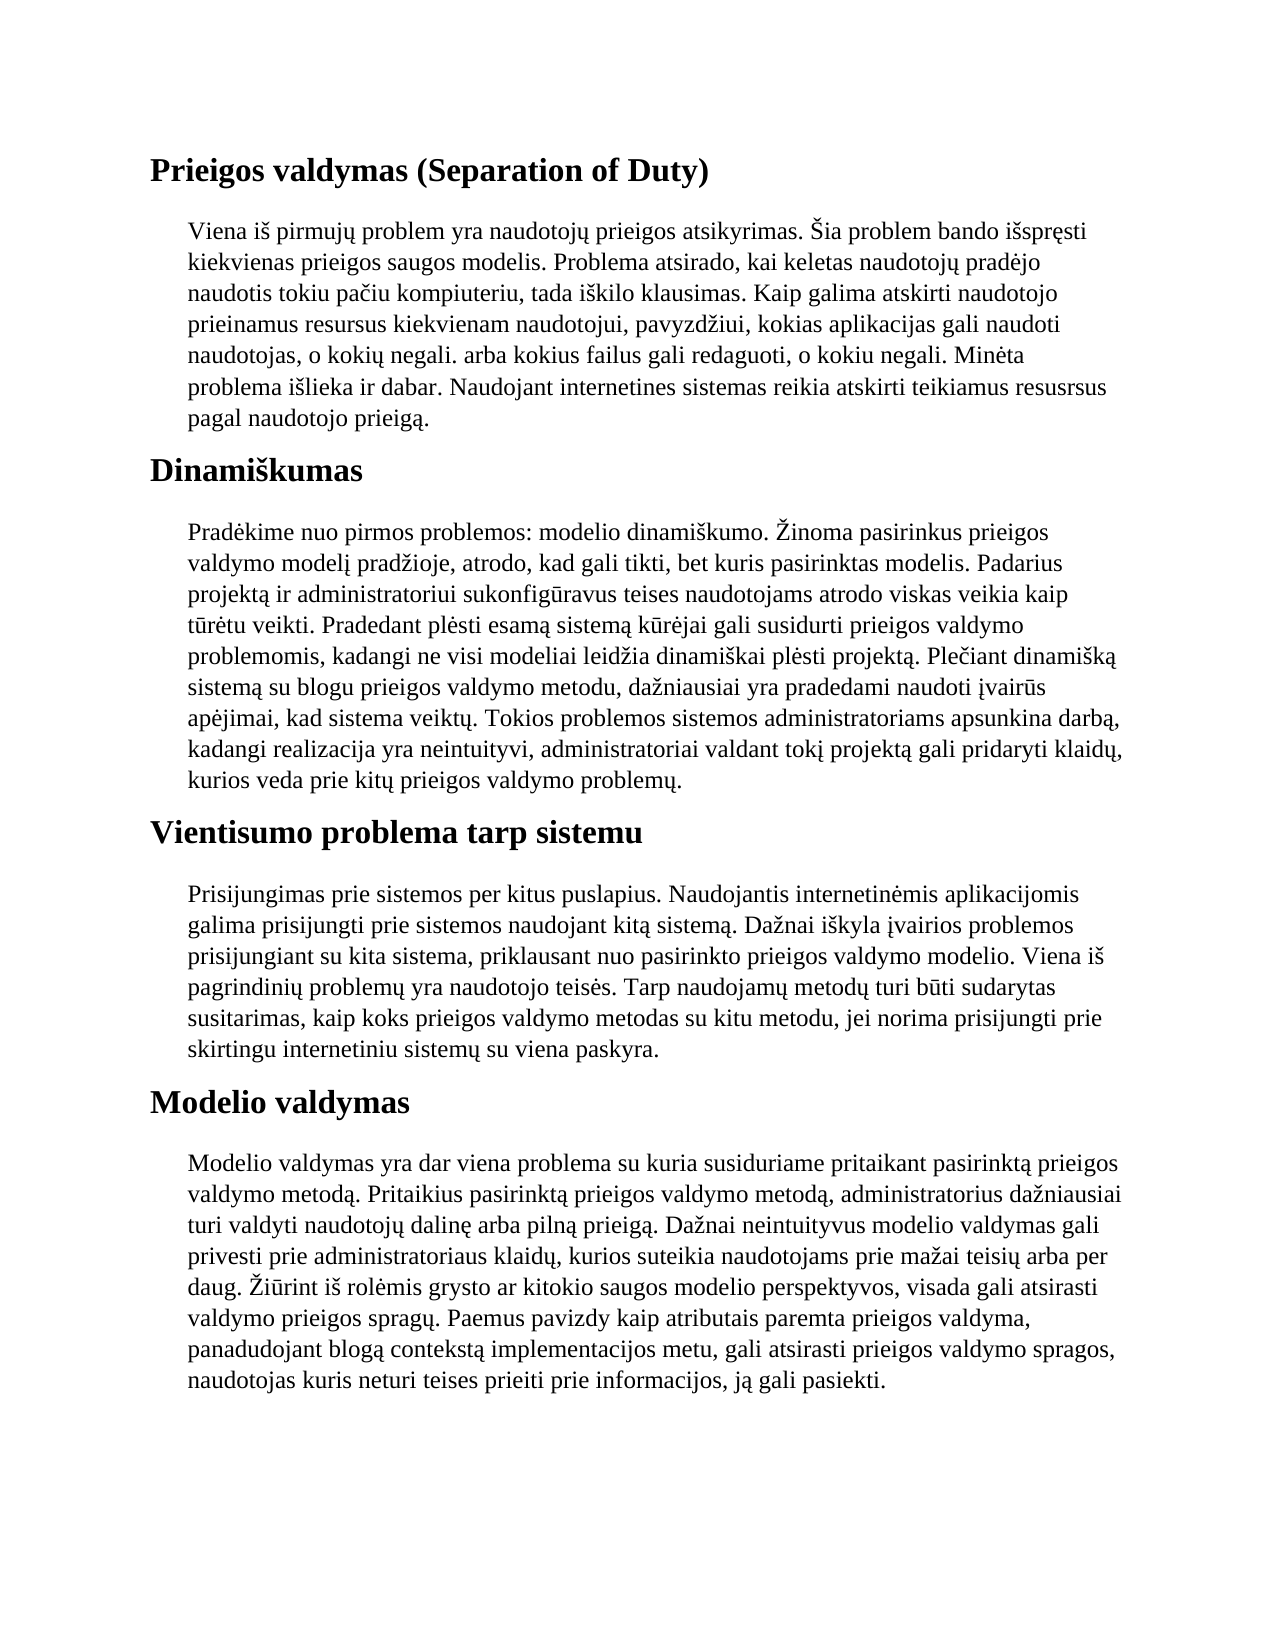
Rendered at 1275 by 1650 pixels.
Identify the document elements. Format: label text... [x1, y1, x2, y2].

subtitle Vientisumo problema tarp sistemu [150, 813, 1125, 851]
text Prisijungimas prie sistemos per kitus puslapius. Naudojantis internetinėmis aplikacijomis galima prisijungti prie sistemos naudojant kitą sistemą. Dažnai iškyla įvairios problemos prisijungiant su kita sistema, priklausant nuo pasirinkto prieigos valdymo modelio. Viena iš pagrindinių problemų yra naudotojo teisės. Tarp naudojamų metodų turi būti sudarytas susitarimas, kaip koks prieigos valdymo metodas su kitu metodu, jei norima prisijungti prie skirtingu internetiniu sistemų su viena paskyra. [187, 879, 1125, 1063]
subtitle Modelio valdymas [150, 1082, 1125, 1120]
subtitle Dinamiškumas [150, 450, 1125, 489]
text Pradėkime nuo pirmos problemos: modelio dinamiškumo. Žinoma pasirinkus prieigos valdymo modelį pradžioje, atrodo, kad gali tikti, bet kuris pasirinktas modelis. Padarius projektą ir administratoriui sukonfigūravus teises naudotojams atrodo viskas veikia kaip tūrėtu veikti. Pradedant plėsti esamą sistemą kūrėjai gali susidurti prieigos valdymo problemomis, kadangi ne visi modeliai leidžia dinamiškai plėsti projektą. Plečiant dinamišką sistemą su blogu prieigos valdymo metodu, dažniausiai yra pradedami naudoti įvairūs apėjimai, kad sistema veiktų. Tokios problemos sistemos administratoriams apsunkina darbą, kadangi realizacija yra neintuityvi, administratoriai valdant tokį projektą gali pridaryti klaidų, kurios veda prie kitų prieigos valdymo problemų. [187, 517, 1125, 794]
text Modelio valdymas yra dar viena problema su kuria susiduriame pritaikant pasirinktą prieigos valdymo metodą. Pritaikius pasirinktą prieigos valdymo metodą, administratorius dažniausiai turi valdyti naudotojų dalinę arba pilną prieigą. Dažnai neintuityvus modelio valdymas gali privesti prie administratoriaus klaidų, kurios suteikia naudotojams prie mažai teisių arba per daug. Žiūrint iš rolėmis grysto ar kitokio saugos modelio perspektyvos, visada gali atsirasti valdymo prieigos spragų. Paemus pavizdy kaip atributais paremta prieigos valdyma, panadudojant blogą contekstą implementacijos metu, gali atsirasti prieigos valdymo spragos, naudotojas kuris neturi teises prieiti prie informacijos, ją gali pasiekti. [187, 1148, 1125, 1394]
subtitle Prieigos valdymas (Separation of Duty) [150, 150, 1125, 188]
text Viena iš pirmujų problem yra naudotojų prieigos atsikyrimas. Šia problem bando išspręsti kiekvienas prieigos saugos modelis. Problema atsirado, kai keletas naudotojų pradėjo naudotis tokiu pačiu kompiuteriu, tada iškilo klausimas. Kaip galima atskirti naudotojo prieinamus resursus kiekvienam naudotojui, pavyzdžiui, kokias aplikacijas gali naudoti naudotojas, o kokių negali. arba kokius failus gali redaguoti, o kokiu negali. Minėta problema išlieka ir dabar. Naudojant internetines sistemas reikia atskirti teikiamus resusrsus pagal naudotojo prieigą. [187, 216, 1125, 431]
